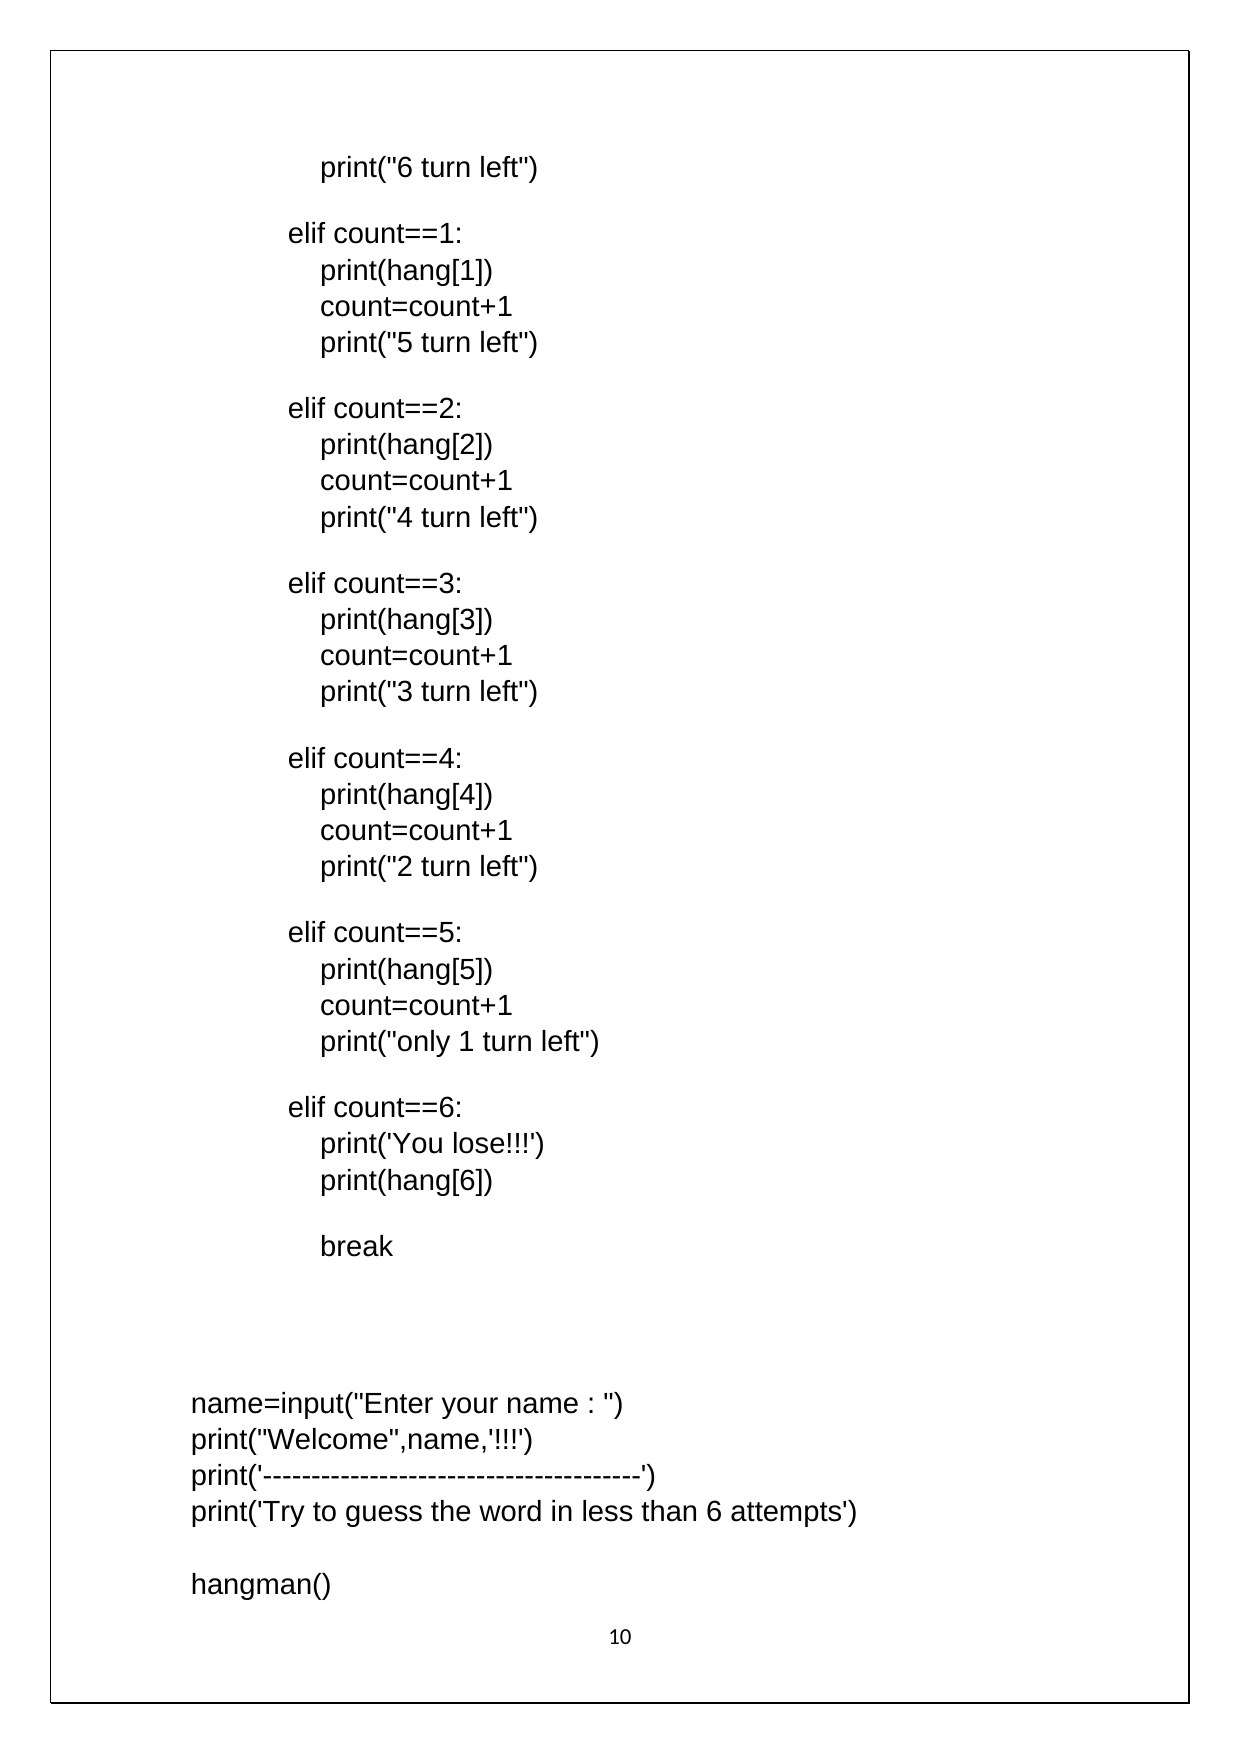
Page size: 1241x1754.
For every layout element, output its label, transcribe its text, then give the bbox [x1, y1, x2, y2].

list elif count==6: [191, 1090, 1089, 1124]
list count=count+1 [191, 813, 1089, 847]
list break [191, 1229, 1089, 1262]
list print(hang[2]) [191, 427, 1089, 461]
list elif count==2: [191, 391, 1089, 425]
list print('You lose!!!') [191, 1126, 1089, 1160]
list name=input("Enter your name : ") [191, 1386, 1089, 1419]
list count=count+1 [191, 463, 1089, 497]
list count=count+1 [191, 289, 1089, 322]
list elif count==5: [191, 916, 1089, 949]
list elif count==1: [191, 216, 1089, 250]
list print(hang[3]) [191, 602, 1089, 636]
list print(hang[1]) [191, 252, 1089, 286]
list count=count+1 [191, 988, 1089, 1021]
list print('---------------------------------------') [191, 1458, 1089, 1492]
list count=count+1 [191, 638, 1089, 672]
list print(hang[4]) [191, 777, 1089, 810]
list print("6 turn left") [191, 150, 1089, 183]
list elif count==3: [191, 566, 1089, 599]
list hangman() [191, 1567, 1089, 1600]
list elif count==4: [191, 741, 1089, 774]
list print(hang[6]) [191, 1163, 1089, 1196]
list print("only 1 turn left") [191, 1024, 1089, 1057]
list print("2 turn left") [191, 849, 1089, 883]
list print('Try to guess the word in less than 6 attempts') [191, 1494, 1089, 1528]
list print(hang[5]) [191, 952, 1089, 985]
list print("5 turn left") [191, 325, 1089, 358]
list print("4 turn left") [191, 499, 1089, 533]
list print("Welcome",name,'!!!') [191, 1422, 1089, 1456]
list print("3 turn left") [191, 674, 1089, 708]
